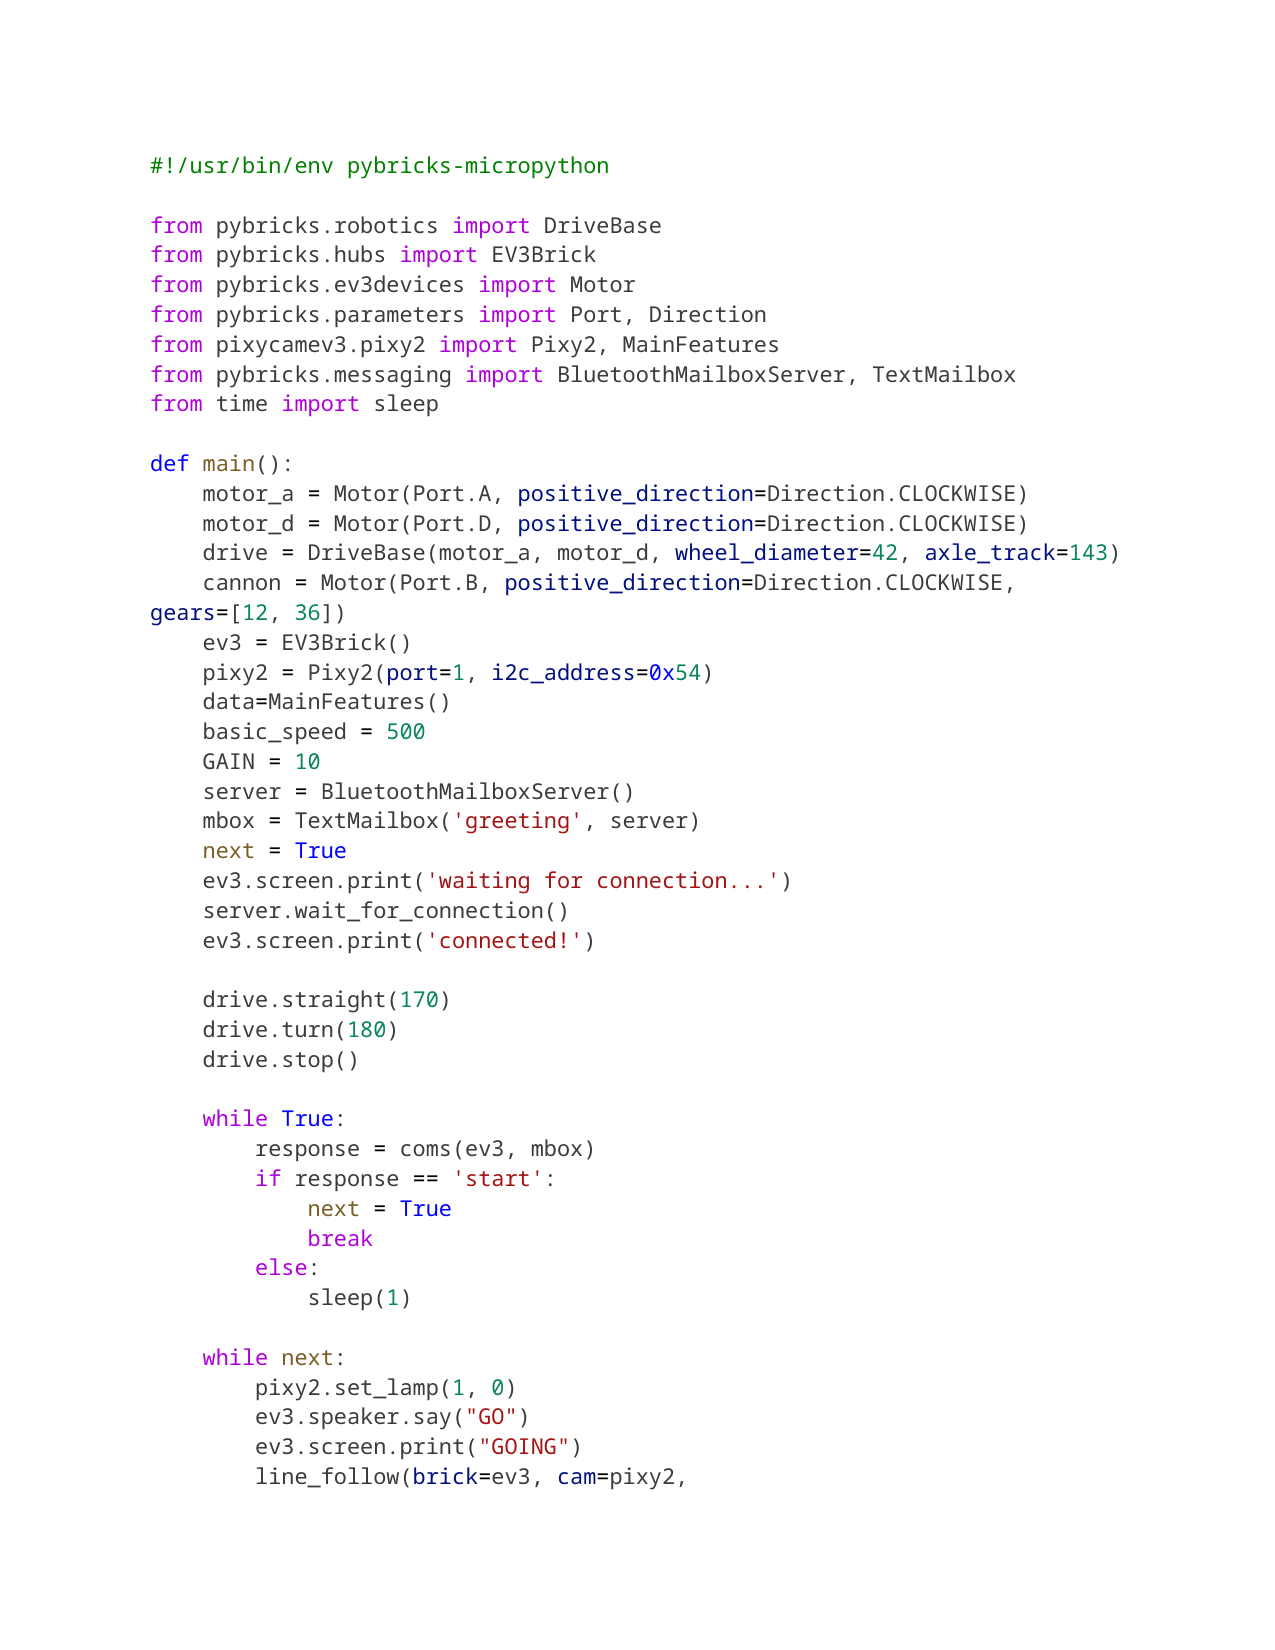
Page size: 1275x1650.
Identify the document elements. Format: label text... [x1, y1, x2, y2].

text while True: [150, 1103, 1125, 1133]
text motor_a = Motor(Port.A, positive_direction=Direction.CLOCKWISE) [150, 478, 1125, 507]
text pixy2 = Pixy2(port=1, i2c_address=0x54) [150, 656, 1125, 686]
text from pybricks.ev3devices import Motor [150, 269, 1125, 299]
text else: [150, 1252, 1125, 1282]
text ev3 = EV3Brick() [150, 627, 1125, 656]
text cannon = Motor(Port.B, positive_direction=Direction.CLOCKWISE, gears=[12, 36]) [150, 567, 1125, 627]
text sleep(1) [150, 1282, 1125, 1312]
text break [150, 1222, 1125, 1252]
text line_follow(brick=ev3, cam=pixy2, [150, 1461, 1125, 1491]
text ev3.screen.print('waiting for connection...') [150, 865, 1125, 895]
text drive.turn(180) [150, 1014, 1125, 1044]
text drive.stop() [150, 1044, 1125, 1073]
text mbox = TextMailbox('greeting', server) [150, 805, 1125, 835]
text from time import sleep [150, 388, 1125, 418]
text from pixycamev3.pixy2 import Pixy2, MainFeatures [150, 329, 1125, 358]
text server.wait_for_connection() [150, 895, 1125, 924]
text next = True [150, 1193, 1125, 1222]
text drive.straight(170) [150, 984, 1125, 1014]
text basic_speed = 500 [150, 716, 1125, 746]
text ev3.screen.print('connected!') [150, 924, 1125, 954]
text #!/usr/bin/env pybricks-micropython [150, 150, 1125, 180]
text from pybricks.robotics import DriveBase [150, 209, 1125, 239]
text GAIN = 10 [150, 746, 1125, 776]
text motor_d = Motor(Port.D, positive_direction=Direction.CLOCKWISE) [150, 507, 1125, 537]
text from pybricks.hubs import EV3Brick [150, 239, 1125, 269]
text server = BluetoothMailboxServer() [150, 776, 1125, 805]
text pixy2.set_lamp(1, 0) [150, 1371, 1125, 1401]
text next = True [150, 835, 1125, 865]
text def main(): [150, 448, 1125, 478]
text while next: [150, 1342, 1125, 1371]
text from pybricks.parameters import Port, Direction [150, 299, 1125, 329]
text from pybricks.messaging import BluetoothMailboxServer, TextMailbox [150, 358, 1125, 388]
text response = coms(ev3, mbox) [150, 1133, 1125, 1163]
text ev3.speaker.say("GO") [150, 1401, 1125, 1431]
text drive = DriveBase(motor_a, motor_d, wheel_diameter=42, axle_track=143) [150, 537, 1125, 567]
text if response == 'start': [150, 1163, 1125, 1193]
text ev3.screen.print("GOING") [150, 1431, 1125, 1461]
text data=MainFeatures() [150, 686, 1125, 716]
